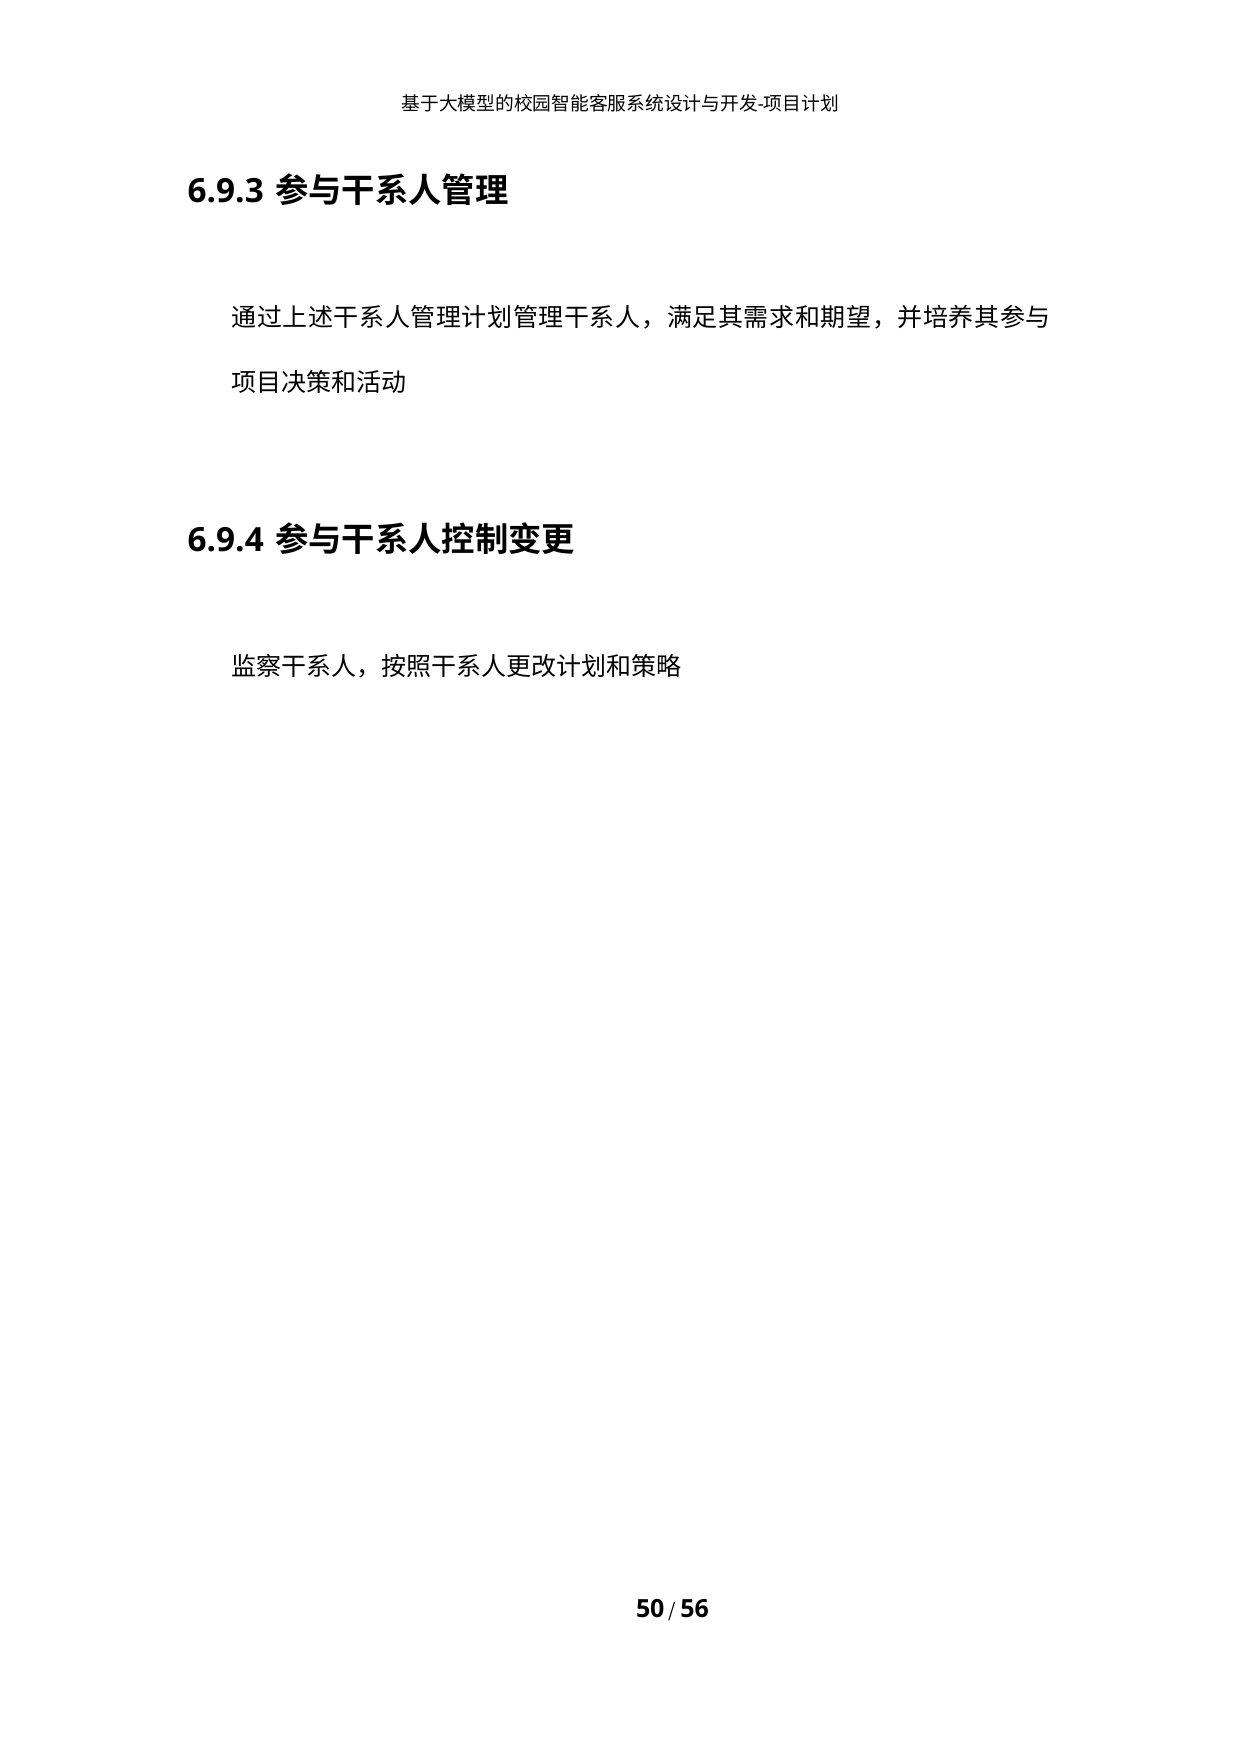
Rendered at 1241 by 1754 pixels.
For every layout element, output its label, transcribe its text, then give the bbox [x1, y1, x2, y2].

text 监察干系人，按照干系人更改计划和策略 [231, 632, 1053, 697]
subtitle 参与干系人管理 [187, 156, 1053, 221]
subtitle 参与干系人控制变更 [187, 505, 1053, 570]
text 通过上述干系人管理计划管理干系人，满足其需求和期望，并培养其参与项目决策和活动 [231, 283, 1053, 413]
